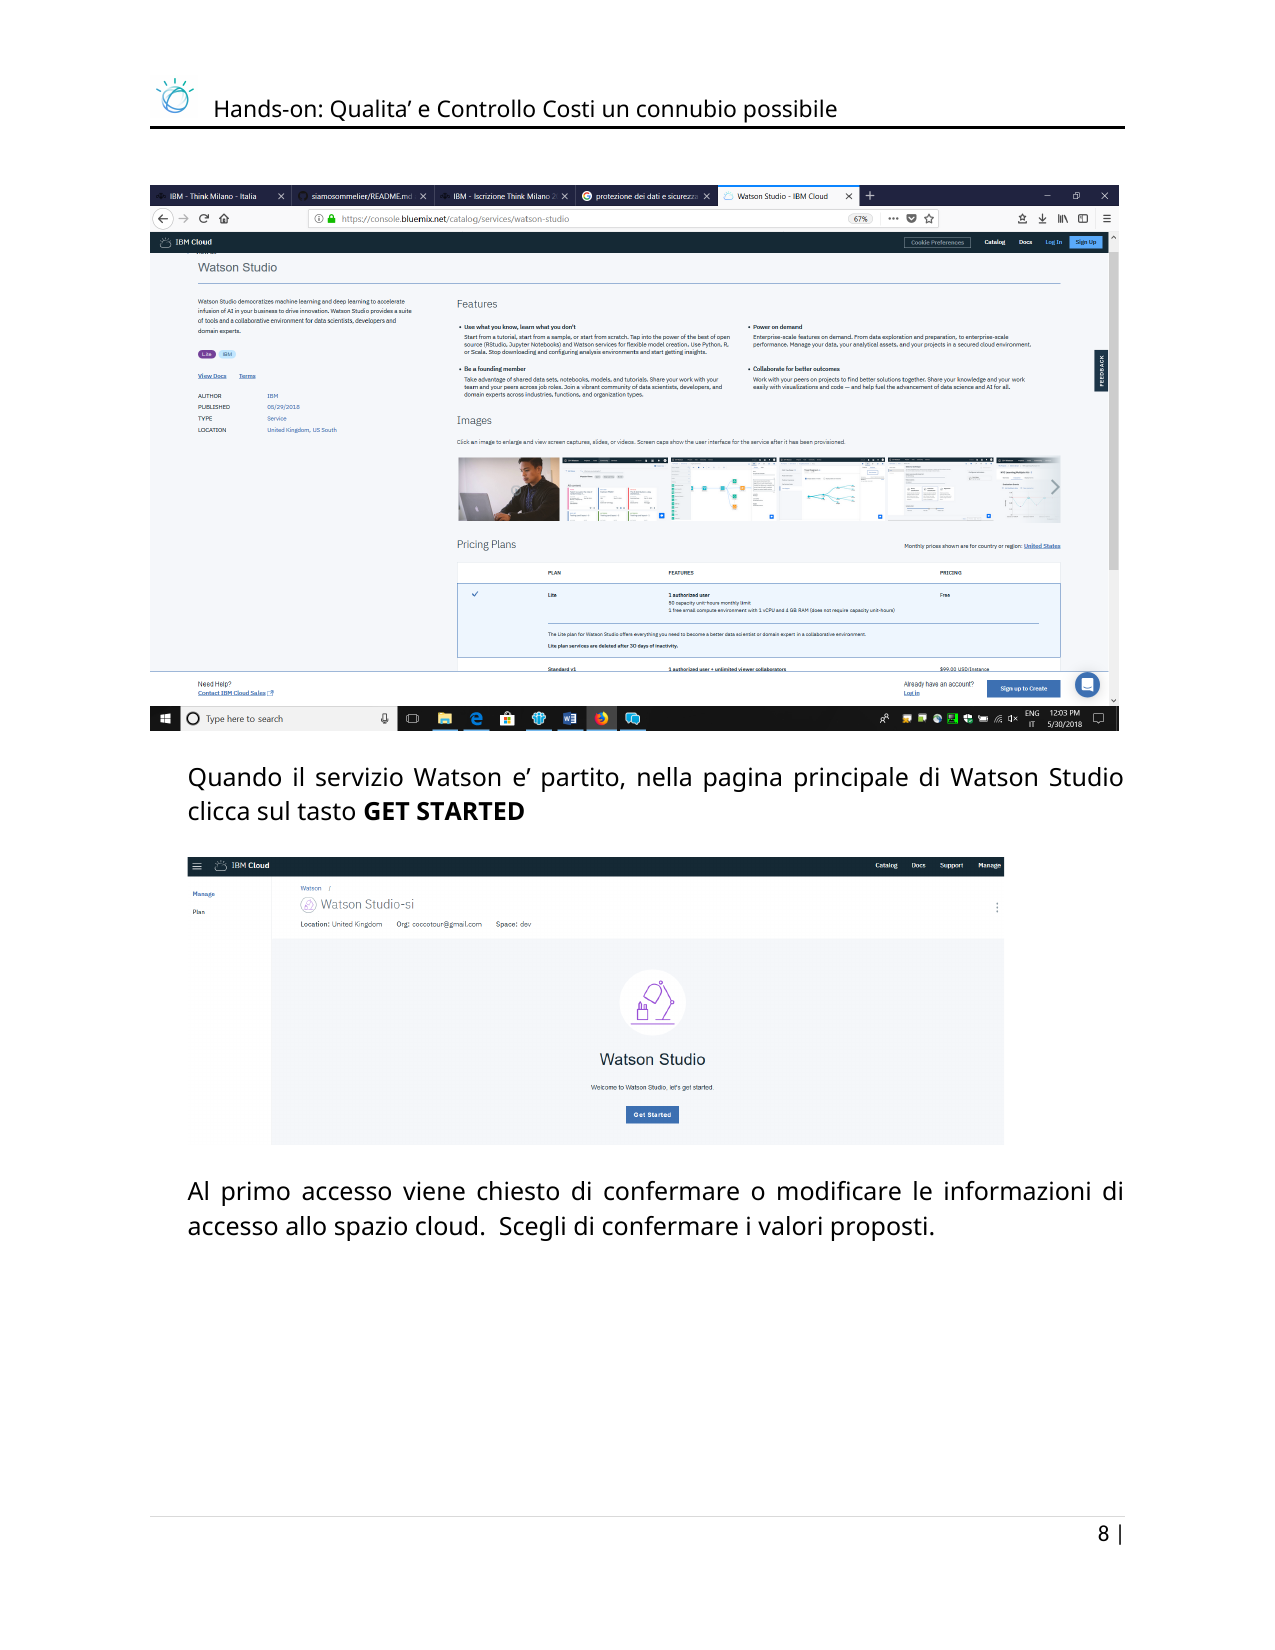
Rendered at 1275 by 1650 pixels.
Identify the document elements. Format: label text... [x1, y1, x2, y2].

picture [150, 185, 1119, 731]
text Quando il servizio Watson e’ partito, nella pagina principale di Watson Studio clicca sul tasto GET STARTED [187, 760, 1125, 828]
picture [150, 75, 198, 118]
picture [187, 857, 1005, 1145]
text Al primo accesso viene chiesto di confermare o modificare le informazioni di accesso allo spazio cloud. Scegli di confermare i valori proposti. [187, 1174, 1125, 1242]
